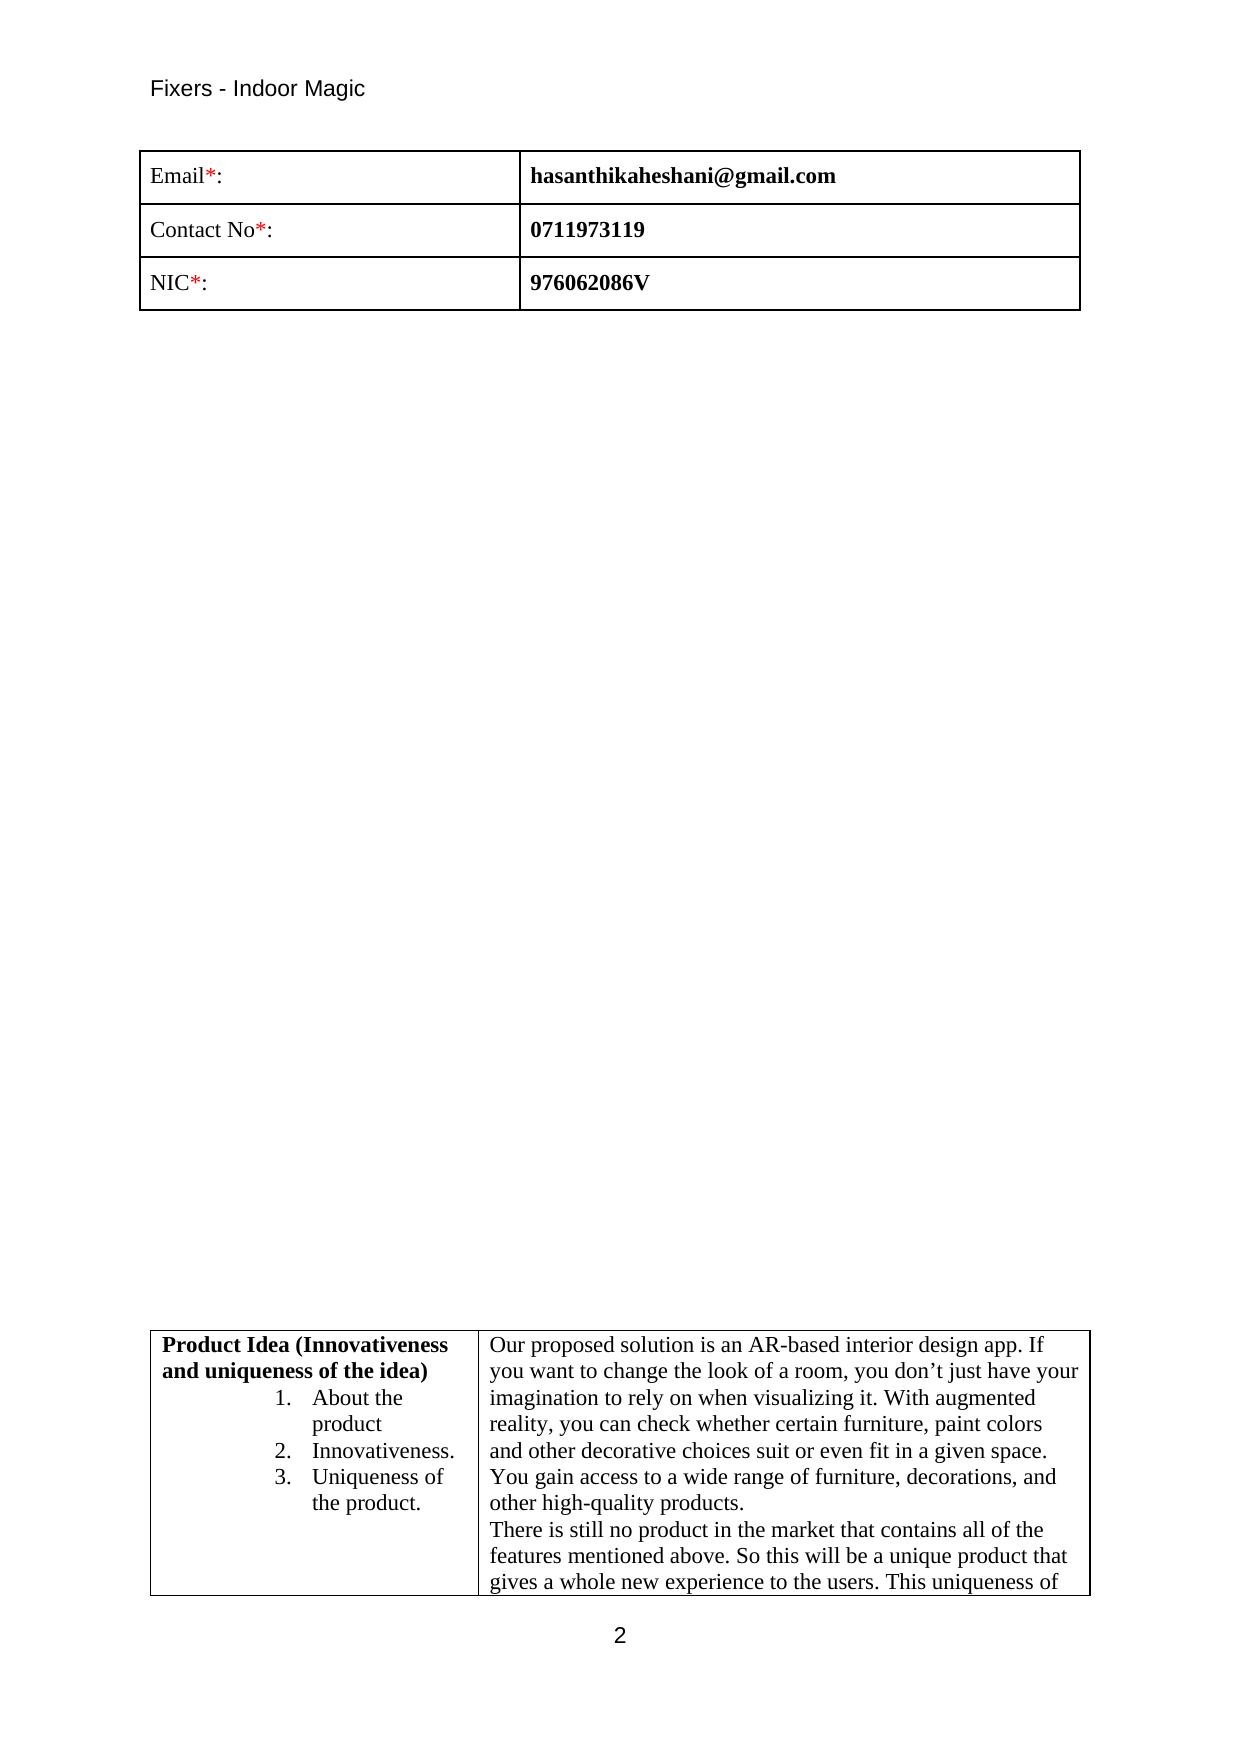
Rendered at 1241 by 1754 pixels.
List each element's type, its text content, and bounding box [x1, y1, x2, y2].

table_cell hasanthikaheshani@gmail.com [521, 152, 1079, 203]
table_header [151, 1331, 478, 1595]
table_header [479, 1331, 1089, 1595]
table_cell Contact No*: [141, 205, 519, 256]
table_cell NIC*: [141, 258, 519, 309]
table_cell 0711973119 [521, 205, 1079, 256]
table_cell 976062086V [521, 258, 1079, 309]
table_cell Email*: [141, 152, 519, 203]
